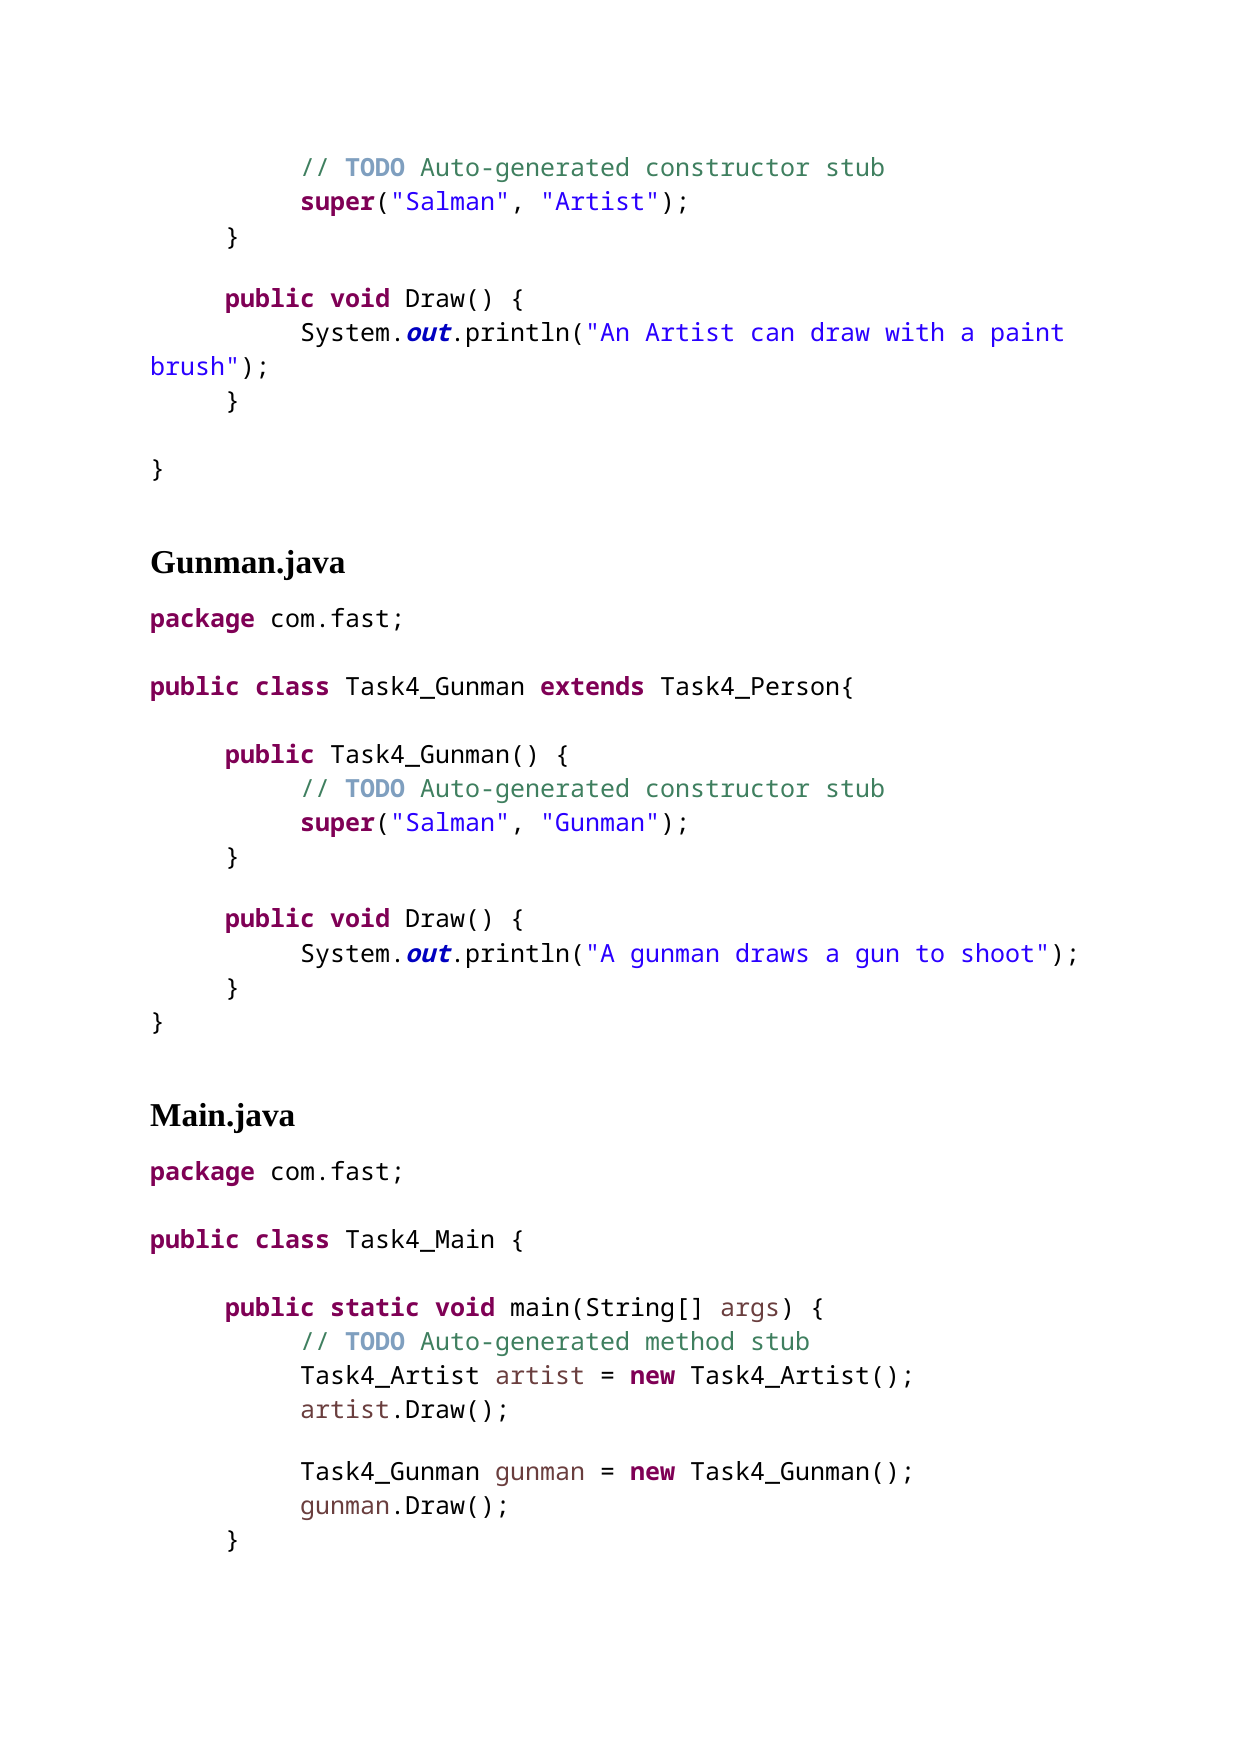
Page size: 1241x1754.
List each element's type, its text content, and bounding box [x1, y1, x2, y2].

text public Task4_Gunman() { [150, 737, 1090, 771]
text // TODO Auto-generated constructor stub [150, 150, 1090, 184]
text System.out.println("A gunman draws a gun to shoot"); [150, 935, 1090, 969]
text // TODO Auto-generated method stub [150, 1324, 1090, 1358]
text } [150, 1522, 1090, 1556]
text } [150, 451, 1090, 484]
text } [150, 969, 1090, 1003]
text Task4_Gunman gunman = new Task4_Gunman(); [150, 1454, 1090, 1488]
text Gunman.java [150, 543, 1090, 581]
text public void Draw() { [150, 901, 1090, 935]
text package com.fast; [150, 601, 1090, 635]
text public class Task4_Main { [150, 1222, 1090, 1256]
text artist.Draw(); [150, 1392, 1090, 1426]
text gunman.Draw(); [150, 1488, 1090, 1522]
text public class Task4_Gunman extends Task4_Person{ [150, 669, 1090, 703]
text // TODO Auto-generated constructor stub [150, 771, 1090, 805]
text } [150, 218, 1090, 252]
text } [150, 382, 1090, 416]
text super("Salman", "Gunman"); [150, 805, 1090, 839]
text } [150, 839, 1090, 873]
text Task4_Artist artist = new Task4_Artist(); [150, 1358, 1090, 1392]
text super("Salman", "Artist"); [150, 184, 1090, 218]
text Main.java [150, 1095, 1090, 1134]
text System.out.println("An Artist can draw with a paint brush"); [150, 314, 1090, 382]
text package com.fast; [150, 1153, 1090, 1187]
text public void Draw() { [150, 280, 1090, 314]
text public static void main(String[] args) { [150, 1290, 1090, 1324]
text } [150, 1003, 1090, 1037]
